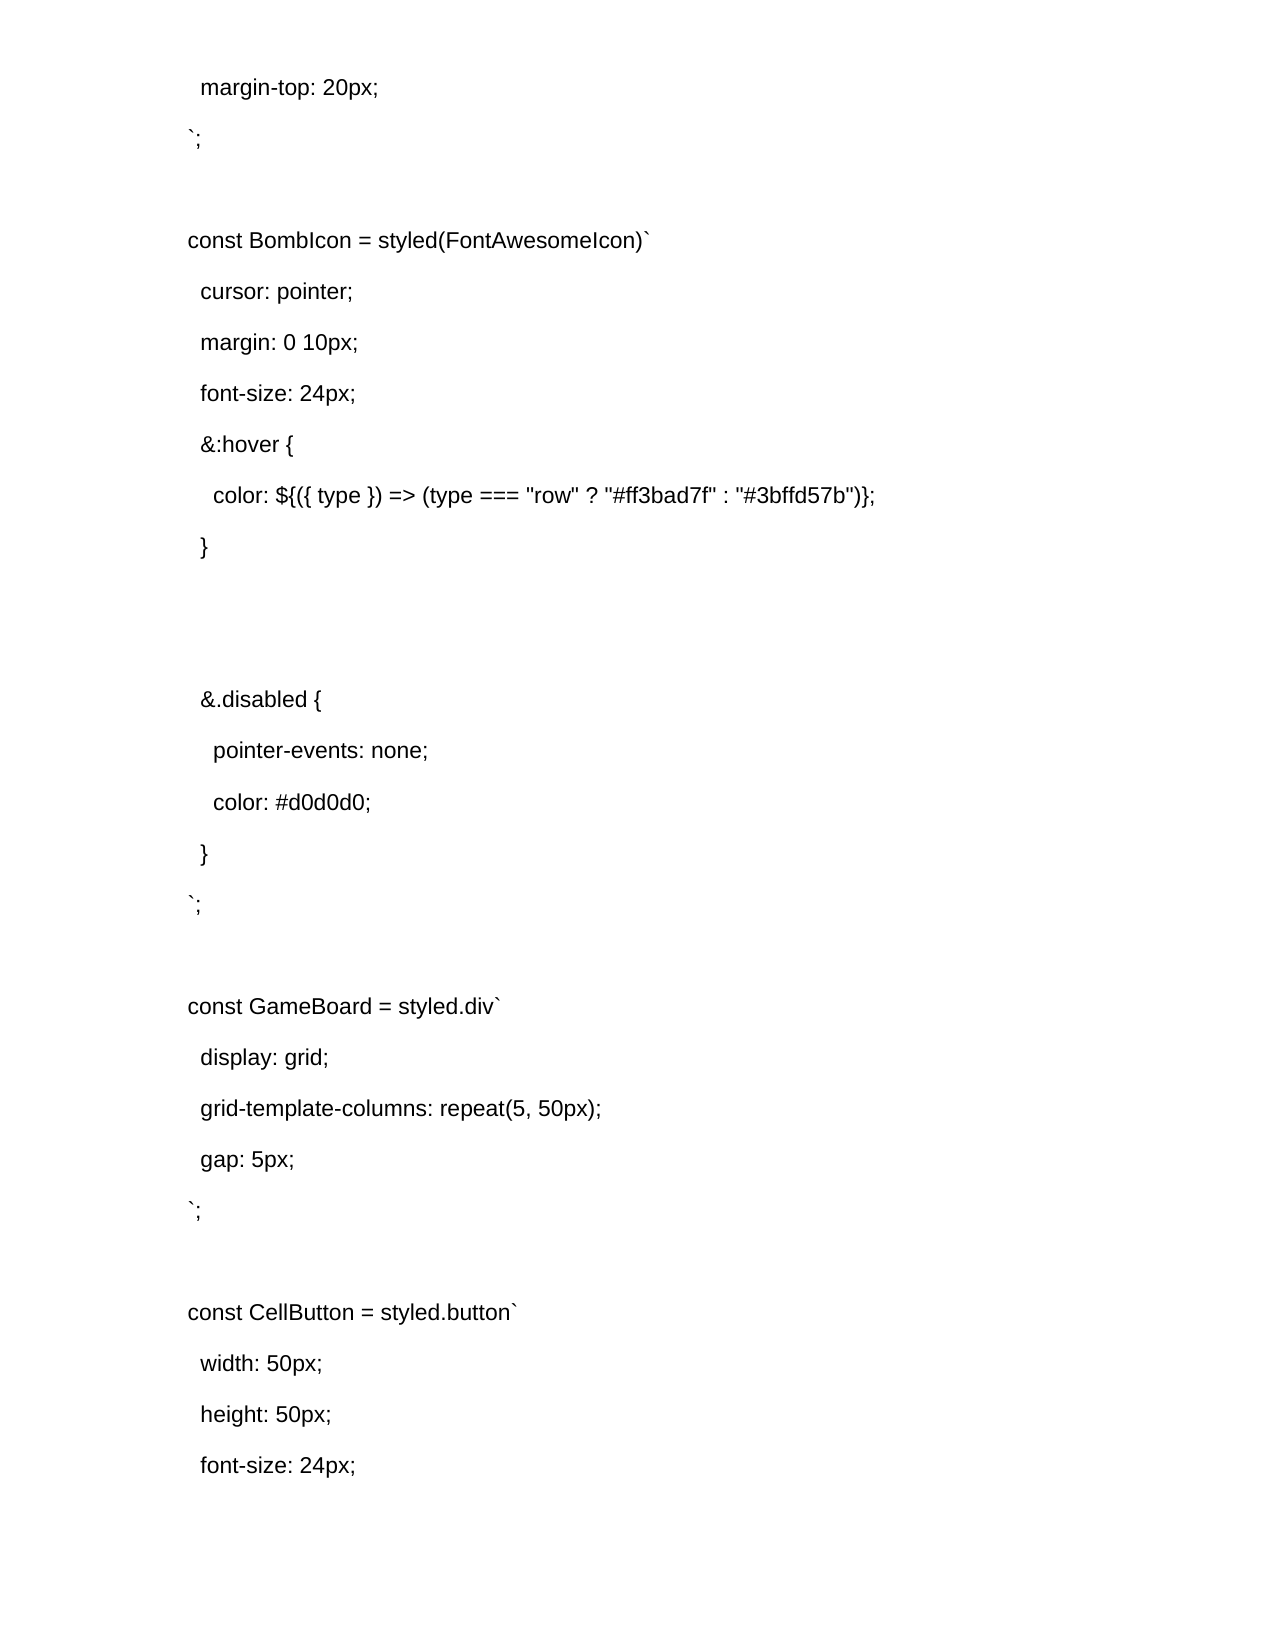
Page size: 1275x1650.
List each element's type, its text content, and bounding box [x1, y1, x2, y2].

text `; [187, 125, 1087, 151]
text grid-template-columns: repeat(5, 50px); [187, 1095, 1087, 1121]
text margin: 0 10px; [187, 329, 1087, 355]
text `; [187, 1197, 1087, 1223]
text pointer-events: none; [187, 737, 1087, 764]
text &:hover { [187, 431, 1087, 457]
text color: #d0d0d0; [187, 788, 1087, 815]
text } [187, 533, 1087, 559]
text height: 50px; [187, 1401, 1087, 1427]
text const GameBoard = styled.div` [187, 993, 1087, 1019]
text &.disabled { [187, 686, 1087, 713]
text color: ${({ type }) => (type === "row" ? "#ff3bad7f" : "#3bffd57b")}; [187, 482, 1087, 508]
text const BombIcon = styled(FontAwesomeIcon)` [187, 227, 1087, 253]
text margin-top: 20px; [187, 74, 1087, 100]
text display: grid; [187, 1044, 1087, 1070]
text } [187, 839, 1087, 866]
text font-size: 24px; [187, 380, 1087, 406]
text const CellButton = styled.button` [187, 1299, 1087, 1325]
text `; [187, 891, 1087, 917]
text cursor: pointer; [187, 278, 1087, 304]
text width: 50px; [187, 1350, 1087, 1376]
text gap: 5px; [187, 1146, 1087, 1172]
text font-size: 24px; [187, 1452, 1087, 1478]
